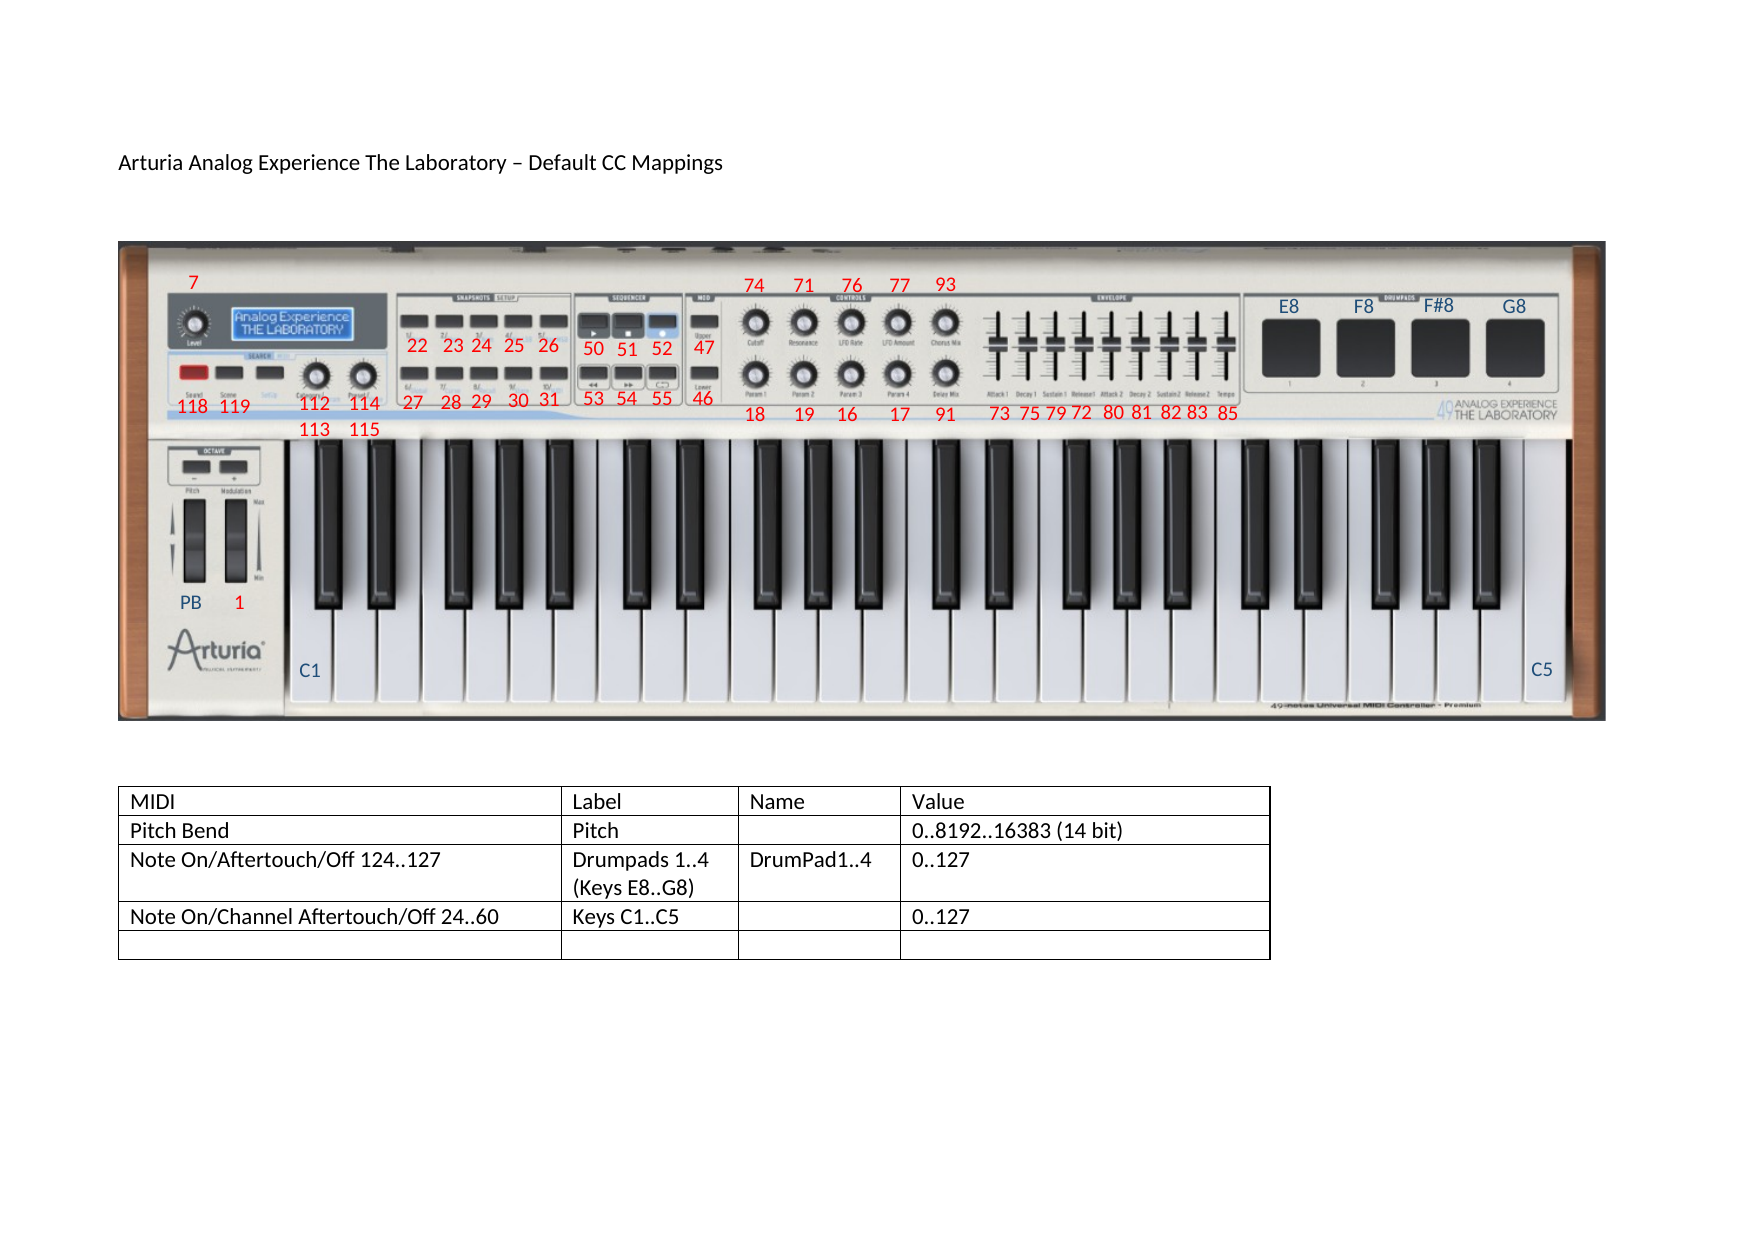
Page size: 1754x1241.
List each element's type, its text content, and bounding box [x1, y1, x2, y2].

table_cell [739, 816, 900, 844]
table_cell 0..127 [901, 845, 1269, 901]
table_cell 0..127 [901, 902, 1269, 930]
table_header Value [901, 787, 1269, 815]
table_header Label [562, 787, 738, 815]
table_cell [119, 931, 561, 959]
table_cell [739, 902, 900, 930]
table_header MIDI [119, 787, 561, 815]
table_cell [901, 931, 1269, 959]
table_cell [739, 931, 900, 959]
table_cell Drumpads 1..4 (Keys E8..G8) [562, 845, 738, 901]
table_cell Pitch Bend [119, 816, 561, 844]
table_cell Pitch [562, 816, 738, 844]
text Arturia Analog Experience The Laboratory – Default CC Mappings [118, 148, 1606, 176]
table_cell Note On/Channel Aftertouch/Off 24..60 [119, 902, 561, 930]
table_header Name [739, 787, 900, 815]
table_cell [562, 931, 738, 959]
table_cell DrumPad1..4 [739, 845, 900, 901]
table_cell Note On/Aftertouch/Off 124..127 [119, 845, 561, 901]
table_cell 0..8192..16383 (14 bit) [901, 816, 1269, 844]
picture [118, 241, 1606, 721]
table_cell Keys C1..C5 [562, 902, 738, 930]
